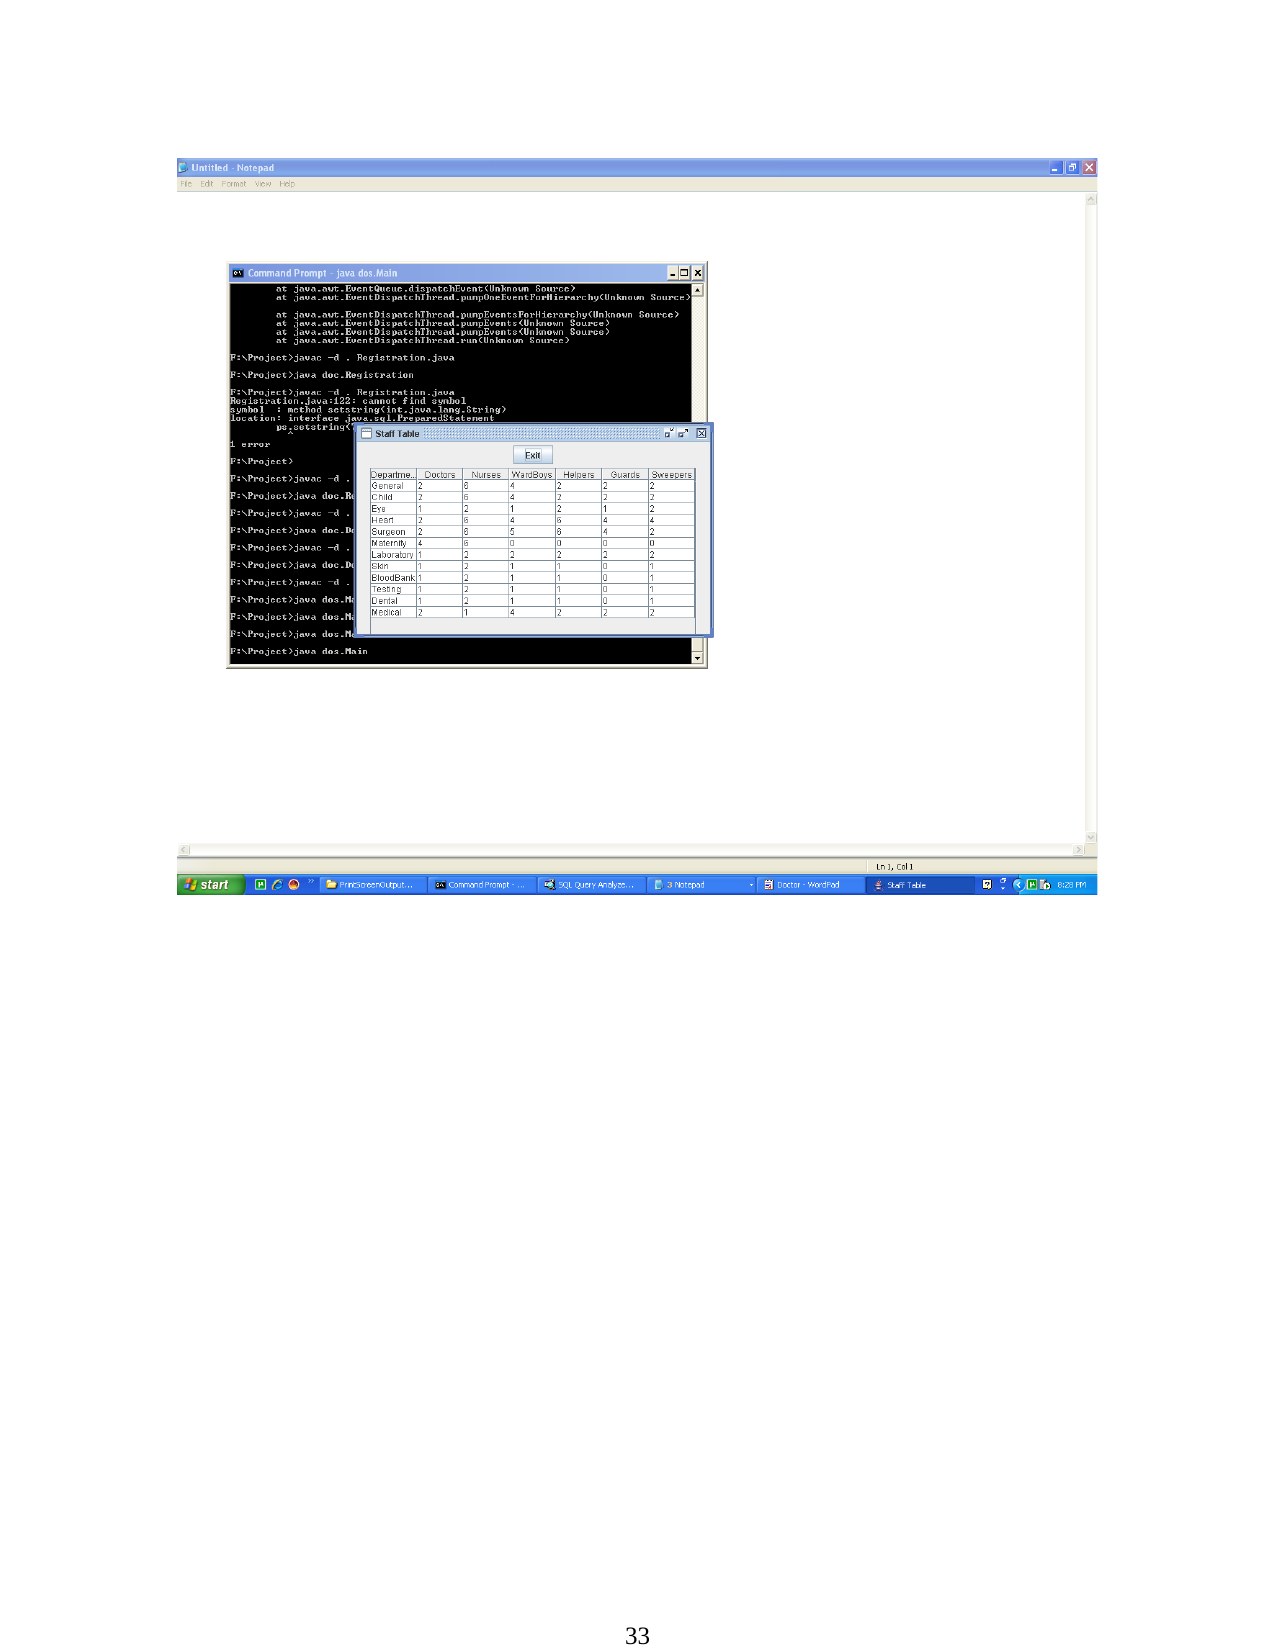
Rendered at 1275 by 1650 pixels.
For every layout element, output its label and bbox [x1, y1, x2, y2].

picture [177, 158, 1098, 895]
